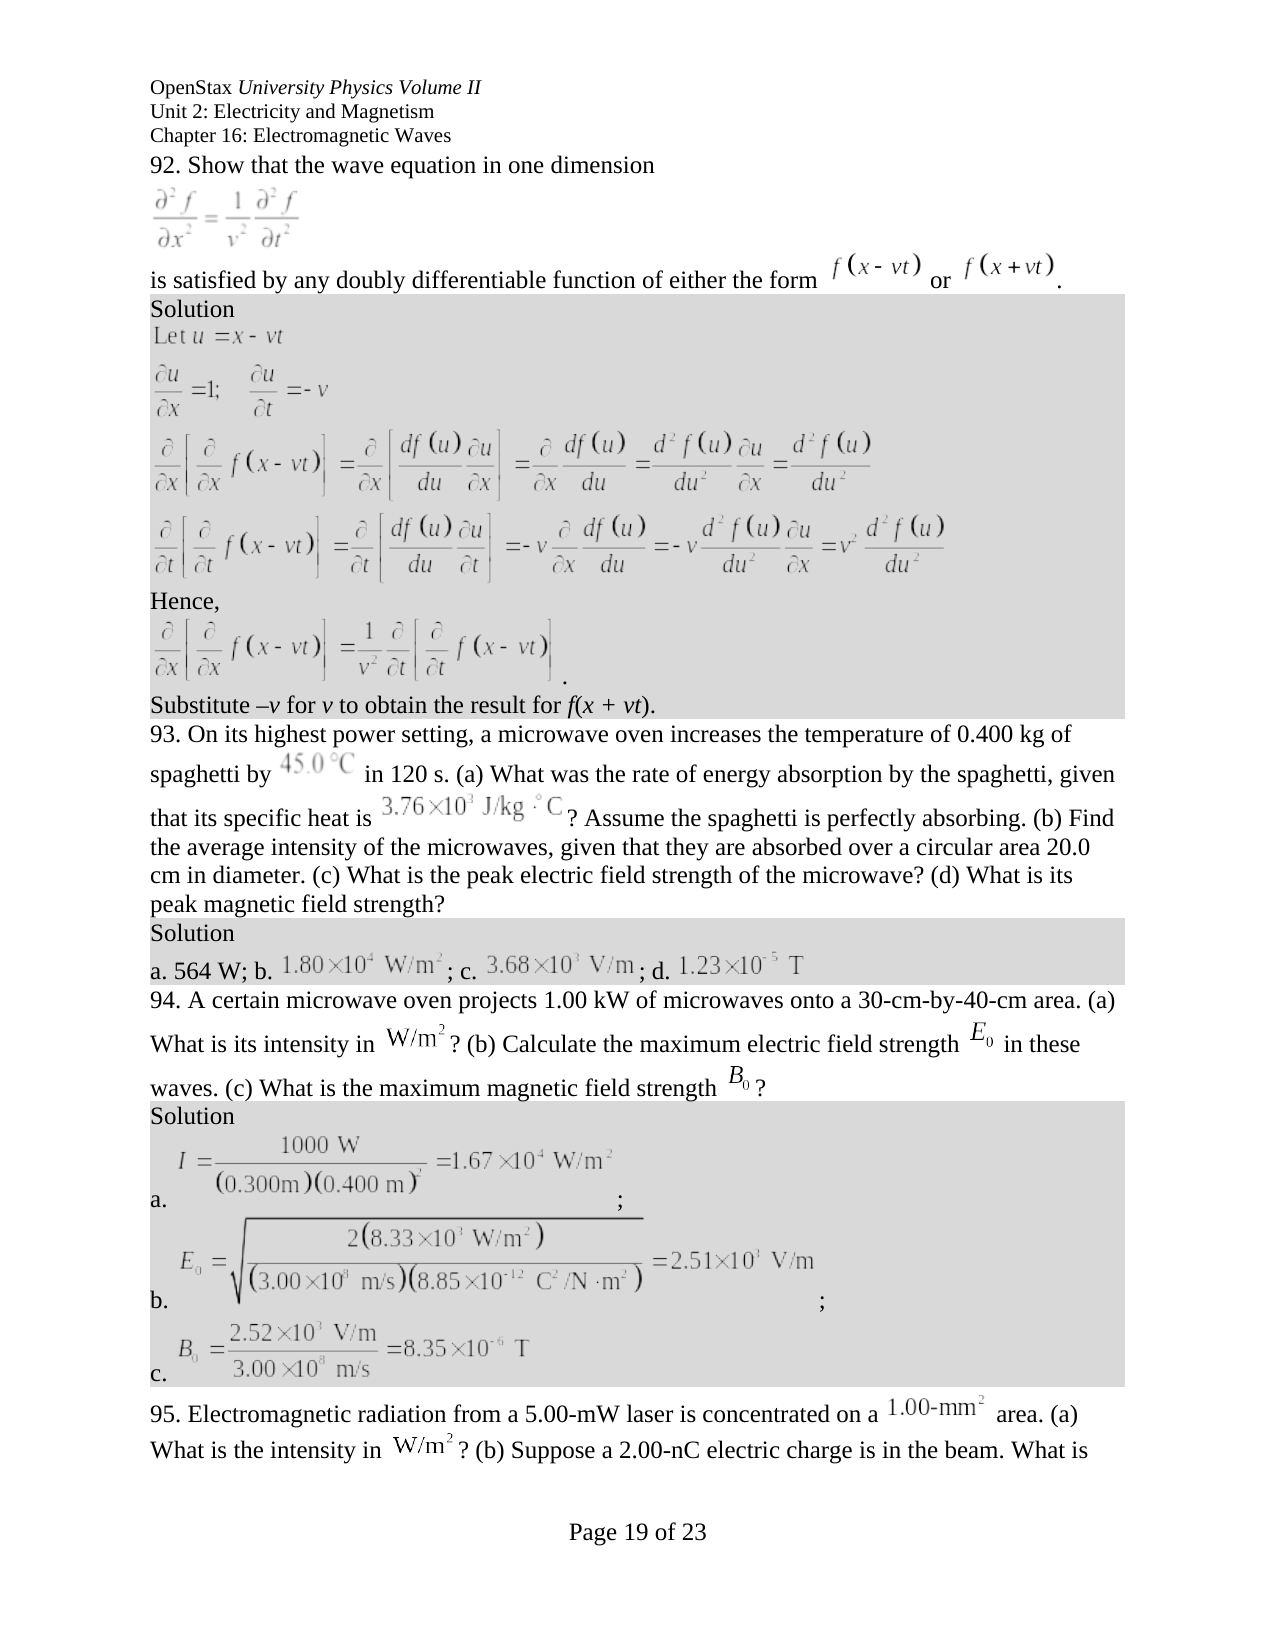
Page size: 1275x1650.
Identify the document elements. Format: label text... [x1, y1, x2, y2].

text a. ; [150, 1130, 1125, 1212]
text c. [150, 1314, 1125, 1387]
text Hence, [150, 586, 1125, 615]
text a. 564 W; b. ; c. ; d. [150, 947, 1125, 985]
list On its highest power setting, a microwave oven increases the temperature of 0.400 kg of spaghetti by in 120 s. (a) What was the rate of energy absorption by the spaghetti, given that its specific heat is ? Assume the spaghetti is perfectly absorbing. (b) Find the average intensity of the microwaves, given that they are absorbed over a circular area 20.0 cm in diameter. (c) What is the peak electric field strength of the microwave? (d) What is its peak magnetic field strength? [150, 719, 1125, 918]
text Solution [150, 1101, 1125, 1130]
text Solution [150, 918, 1125, 947]
text . [150, 615, 1125, 690]
list A certain microwave oven projects 1.00 kW of microwaves onto a 30-cm-by-40-cm area. (a) What is its intensity in ? (b) Calculate the maximum electric field strength in these waves. (c) What is the maximum magnetic field strength ? [150, 985, 1125, 1101]
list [150, 1387, 1125, 1464]
text Solution [150, 294, 1125, 323]
text b. ; [150, 1212, 1125, 1314]
list Show that the wave equation in one dimension [150, 150, 1125, 179]
text Substitute –v for v to obtain the result for f(x + vt). [150, 690, 1125, 719]
text is satisfied by any doubly differentiable function of either the form or . [150, 248, 1125, 294]
